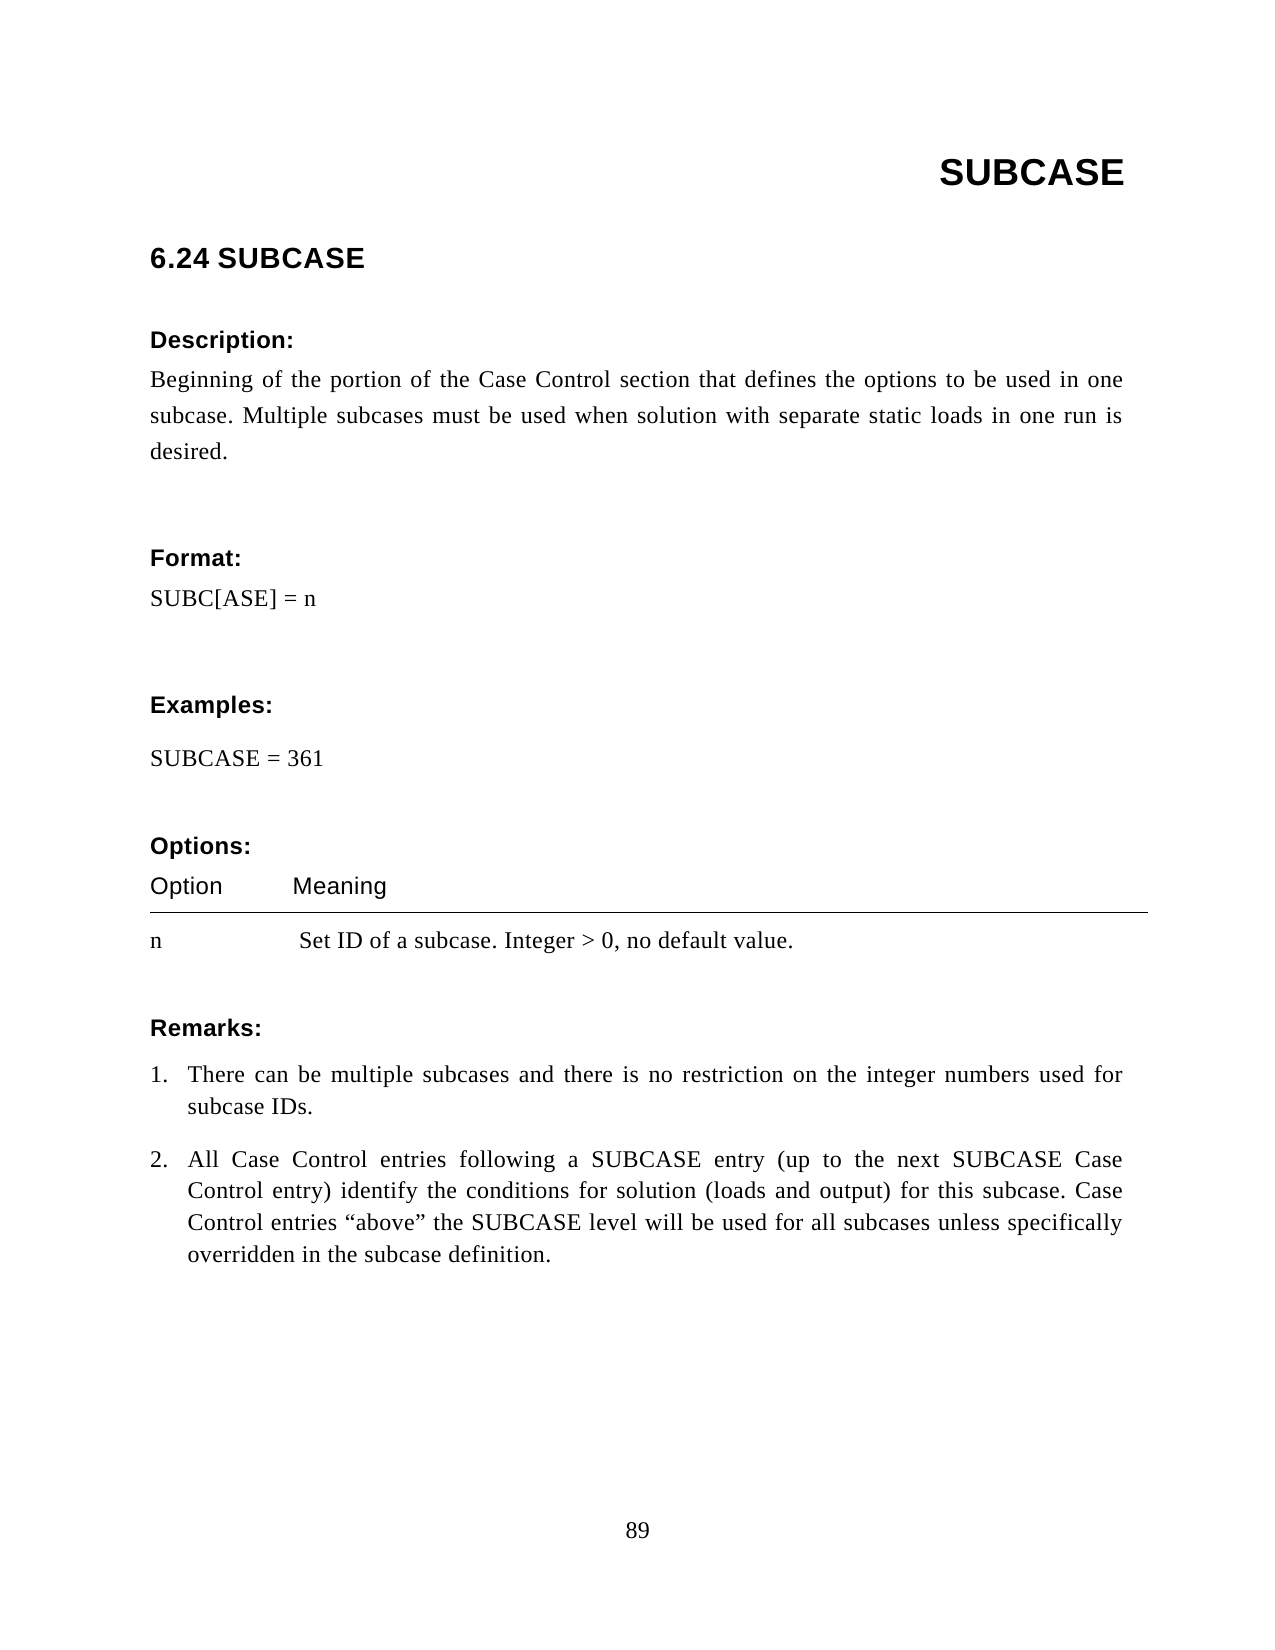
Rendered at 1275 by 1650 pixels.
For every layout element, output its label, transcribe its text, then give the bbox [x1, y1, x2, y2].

text Examples: [150, 691, 1125, 719]
text 2. All Case Control entries following a SUBCASE entry (up to the next SUBCASE Case Control entry) identify the conditions for solution (loads and output) for this subcase. Case Control entries “above” the SUBCASE level will be used for all subcases unless specifically overridden in the subcase definition. [150, 1145, 1125, 1267]
text SUBC[ASE] = n [150, 584, 1125, 612]
text 1. There can be multiple subcases and there is no restriction on the integer numbers used for subcase IDs. [150, 1061, 1125, 1120]
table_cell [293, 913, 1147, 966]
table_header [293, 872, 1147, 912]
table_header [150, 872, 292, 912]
text Description: [150, 326, 1125, 353]
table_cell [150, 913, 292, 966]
text Options: [150, 832, 1125, 860]
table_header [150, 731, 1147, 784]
subtitle SUBCASE [150, 241, 1125, 275]
text Remarks: [150, 1014, 1125, 1042]
text Beginning of the portion of the Case Control section that defines the options to be used in one subcase. Multiple subcases must be used when solution with separate static loads in one run is desired. [150, 366, 1125, 465]
text Format: [150, 544, 1125, 572]
text SUBCASE [150, 150, 1125, 193]
